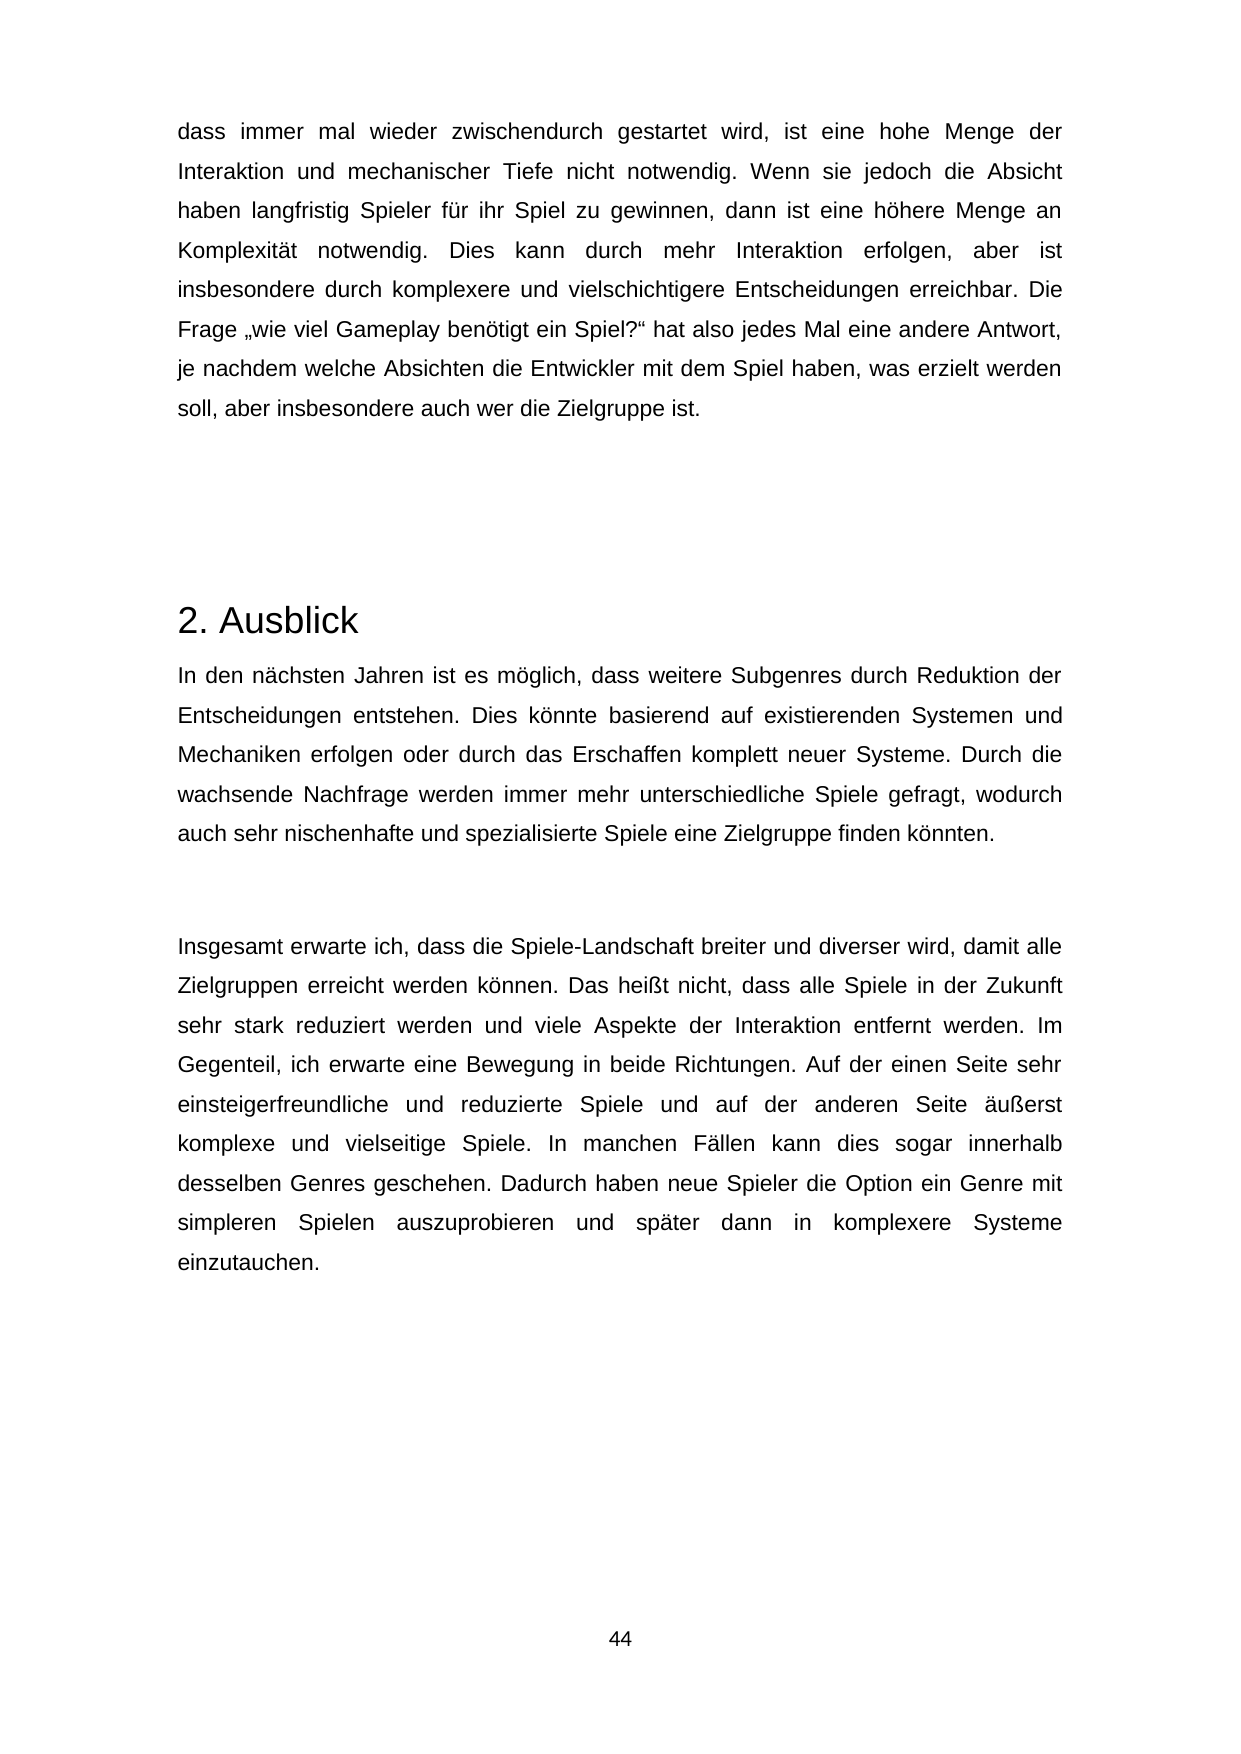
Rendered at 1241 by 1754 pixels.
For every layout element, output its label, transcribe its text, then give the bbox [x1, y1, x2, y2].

subtitle 2. Ausblick [177, 598, 1063, 641]
text Insgesamt erwarte ich, dass die Spiele-Landschaft breiter und diverser wird, damit alle Zielgruppen erreicht werden können. Das heißt nicht, dass alle Spiele in der Zukunft sehr stark reduziert werden und viele Aspekte der Interaktion entfernt werden. Im Gegenteil, ich erwarte eine Bewegung in beide Richtungen. Auf der einen Seite sehr einsteigerfreundliche und reduzierte Spiele und auf der anderen Seite äußerst komplexe und vielseitige Spiele. In manchen Fällen kann dies sogar innerhalb desselben Genres geschehen. Dadurch haben neue Spieler die Option ein Genre mit simpleren Spielen auszuprobieren und später dann in komplexere Systeme einzutauchen. [177, 933, 1063, 1275]
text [177, 118, 1063, 421]
text In den nächsten Jahren ist es möglich, dass weitere Subgenres durch Reduktion der Entscheidungen entstehen. Dies könnte basierend auf existierenden Systemen und Mechaniken erfolgen oder durch das Erschaffen komplett neuer Systeme. Durch die wachsende Nachfrage werden immer mehr unterschiedliche Spiele gefragt, wodurch auch sehr nischenhafte und spezialisierte Spiele eine Zielgruppe finden könnten. [177, 662, 1063, 847]
